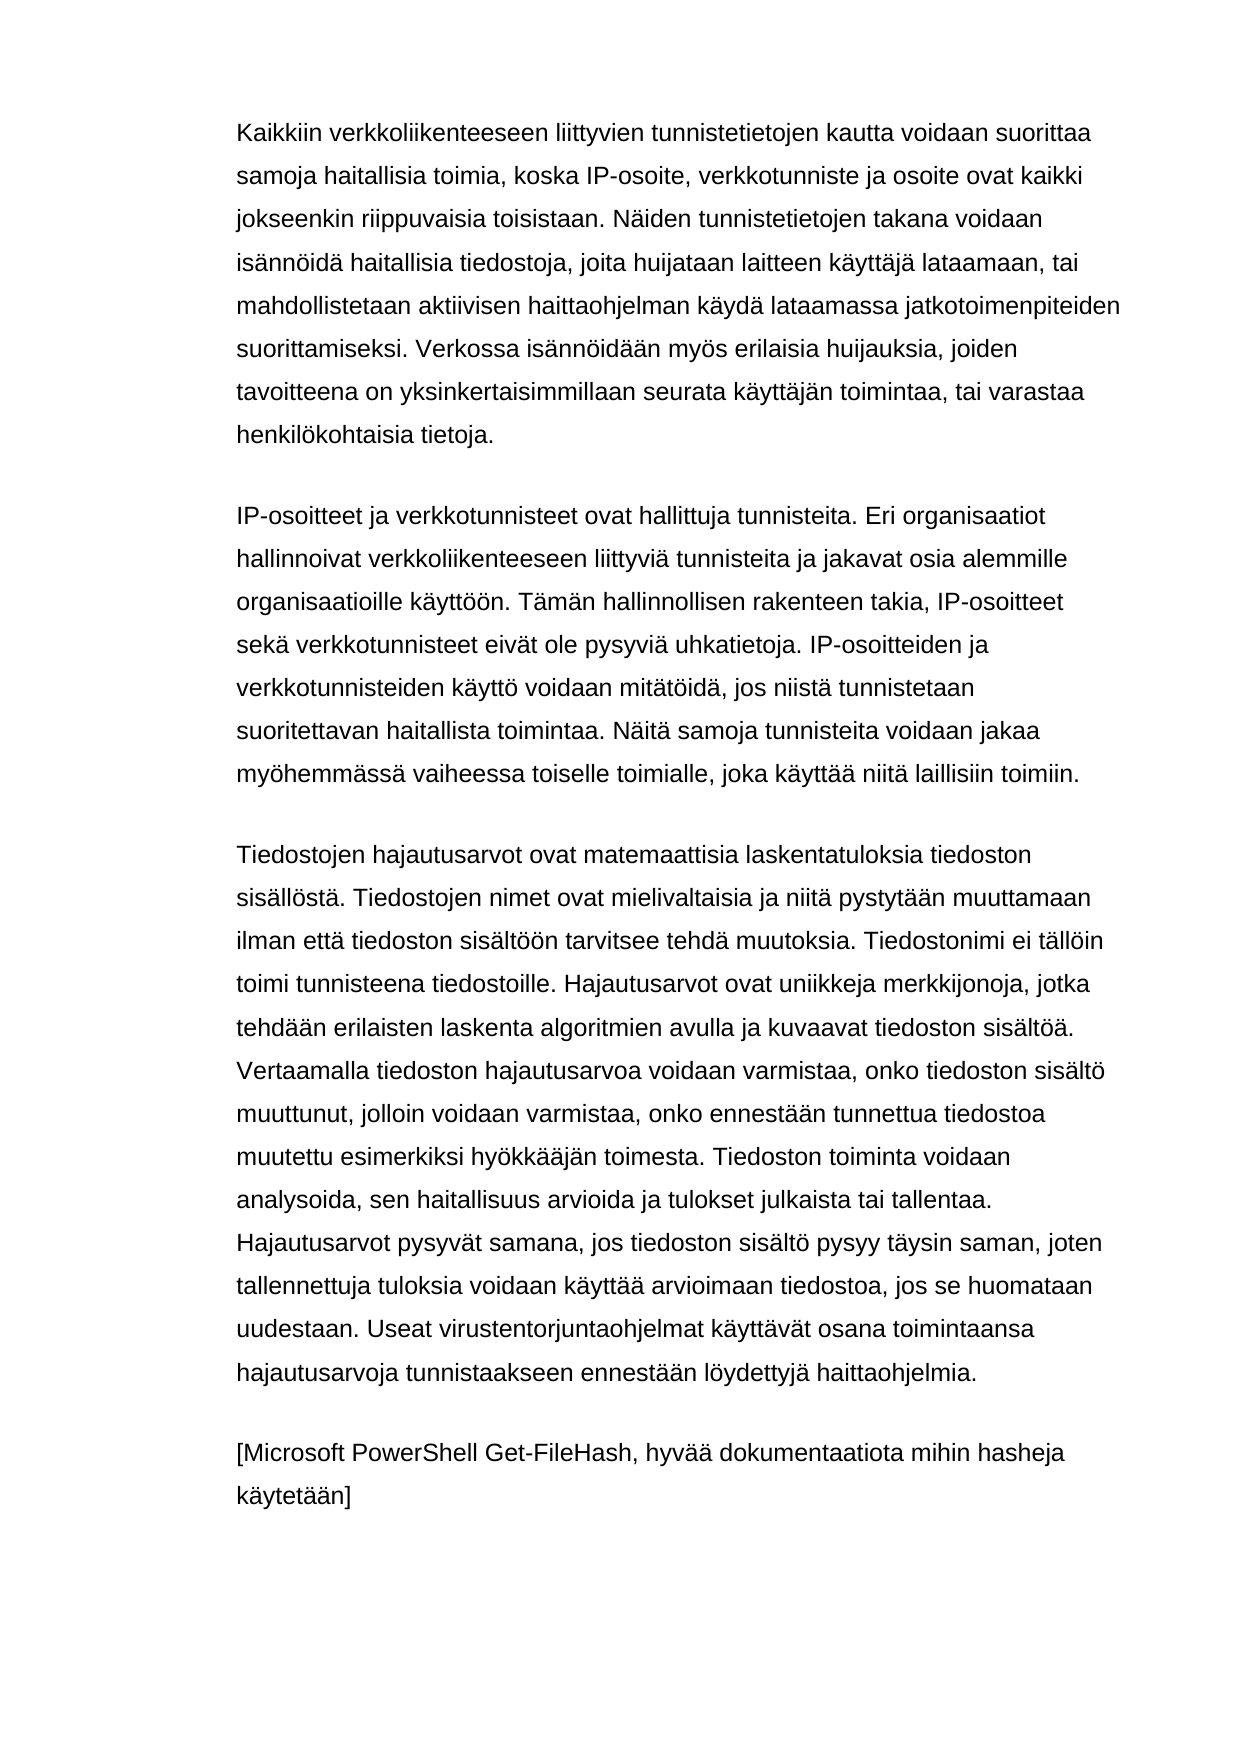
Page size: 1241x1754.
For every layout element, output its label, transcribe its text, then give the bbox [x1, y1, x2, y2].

text Kaikkiin verkkoliikenteeseen liittyvien tunnistetietojen kautta voidaan suorittaa samoja haitallisia toimia, koska IP-osoite, verkkotunniste ja osoite ovat kaikki jokseenkin riippuvaisia toisistaan. Näiden tunnistetietojen takana voidaan isännöidä haitallisia tiedostoja, joita huijataan laitteen käyttäjä lataamaan, tai mahdollistetaan aktiivisen haittaohjelman käydä lataamassa jatkotoimenpiteiden suorittamiseksi. Verkossa isännöidään myös erilaisia huijauksia, joiden tavoitteena on yksinkertaisimmillaan seurata käyttäjän toimintaa, tai varastaa henkilökohtaisia tietoja. [236, 118, 1122, 449]
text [236, 1438, 1122, 1510]
text IP-osoitteet ja verkkotunnisteet ovat hallittuja tunnisteita. Eri organisaatiot hallinnoivat verkkoliikenteeseen liittyviä tunnisteita ja jakavat osia alemmille organisaatioille käyttöön. Tämän hallinnollisen rakenteen takia, IP-osoitteet sekä verkkotunnisteet eivät ole pysyviä uhkatietoja. IP-osoitteiden ja verkkotunnisteiden käyttö voidaan mitätöidä, jos niistä tunnistetaan suoritettavan haitallista toimintaa. Näitä samoja tunnisteita voidaan jakaa myöhemmässä vaiheessa toiselle toimialle, joka käyttää niitä laillisiin toimiin. [236, 501, 1122, 788]
text Tiedostojen hajautusarvot ovat matemaattisia laskentatuloksia tiedoston sisällöstä. Tiedostojen nimet ovat mielivaltaisia ja niitä pystytään muuttamaan ilman että tiedoston sisältöön tarvitsee tehdä muutoksia. Tiedostonimi ei tällöin toimi tunnisteena tiedostoille. Hajautusarvot ovat uniikkeja merkkijonoja, jotka tehdään erilaisten laskenta algoritmien avulla ja kuvaavat tiedoston sisältöä. Vertaamalla tiedoston hajautusarvoa voidaan varmistaa, onko tiedoston sisältö muuttunut, jolloin voidaan varmistaa, onko ennestään tunnettua tiedostoa muutettu esimerkiksi hyökkääjän toimesta. Tiedoston toiminta voidaan analysoida, sen haitallisuus arvioida ja tulokset julkaista tai tallentaa. Hajautusarvot pysyvät samana, jos tiedoston sisältö pysyy täysin saman, joten tallennettuja tuloksia voidaan käyttää arvioimaan tiedostoa, jos se huomataan uudestaan. Useat virustentorjuntaohjelmat käyttävät osana toimintaansa hajautusarvoja tunnistaakseen ennestään löydettyjä haittaohjelmia. [236, 840, 1122, 1386]
